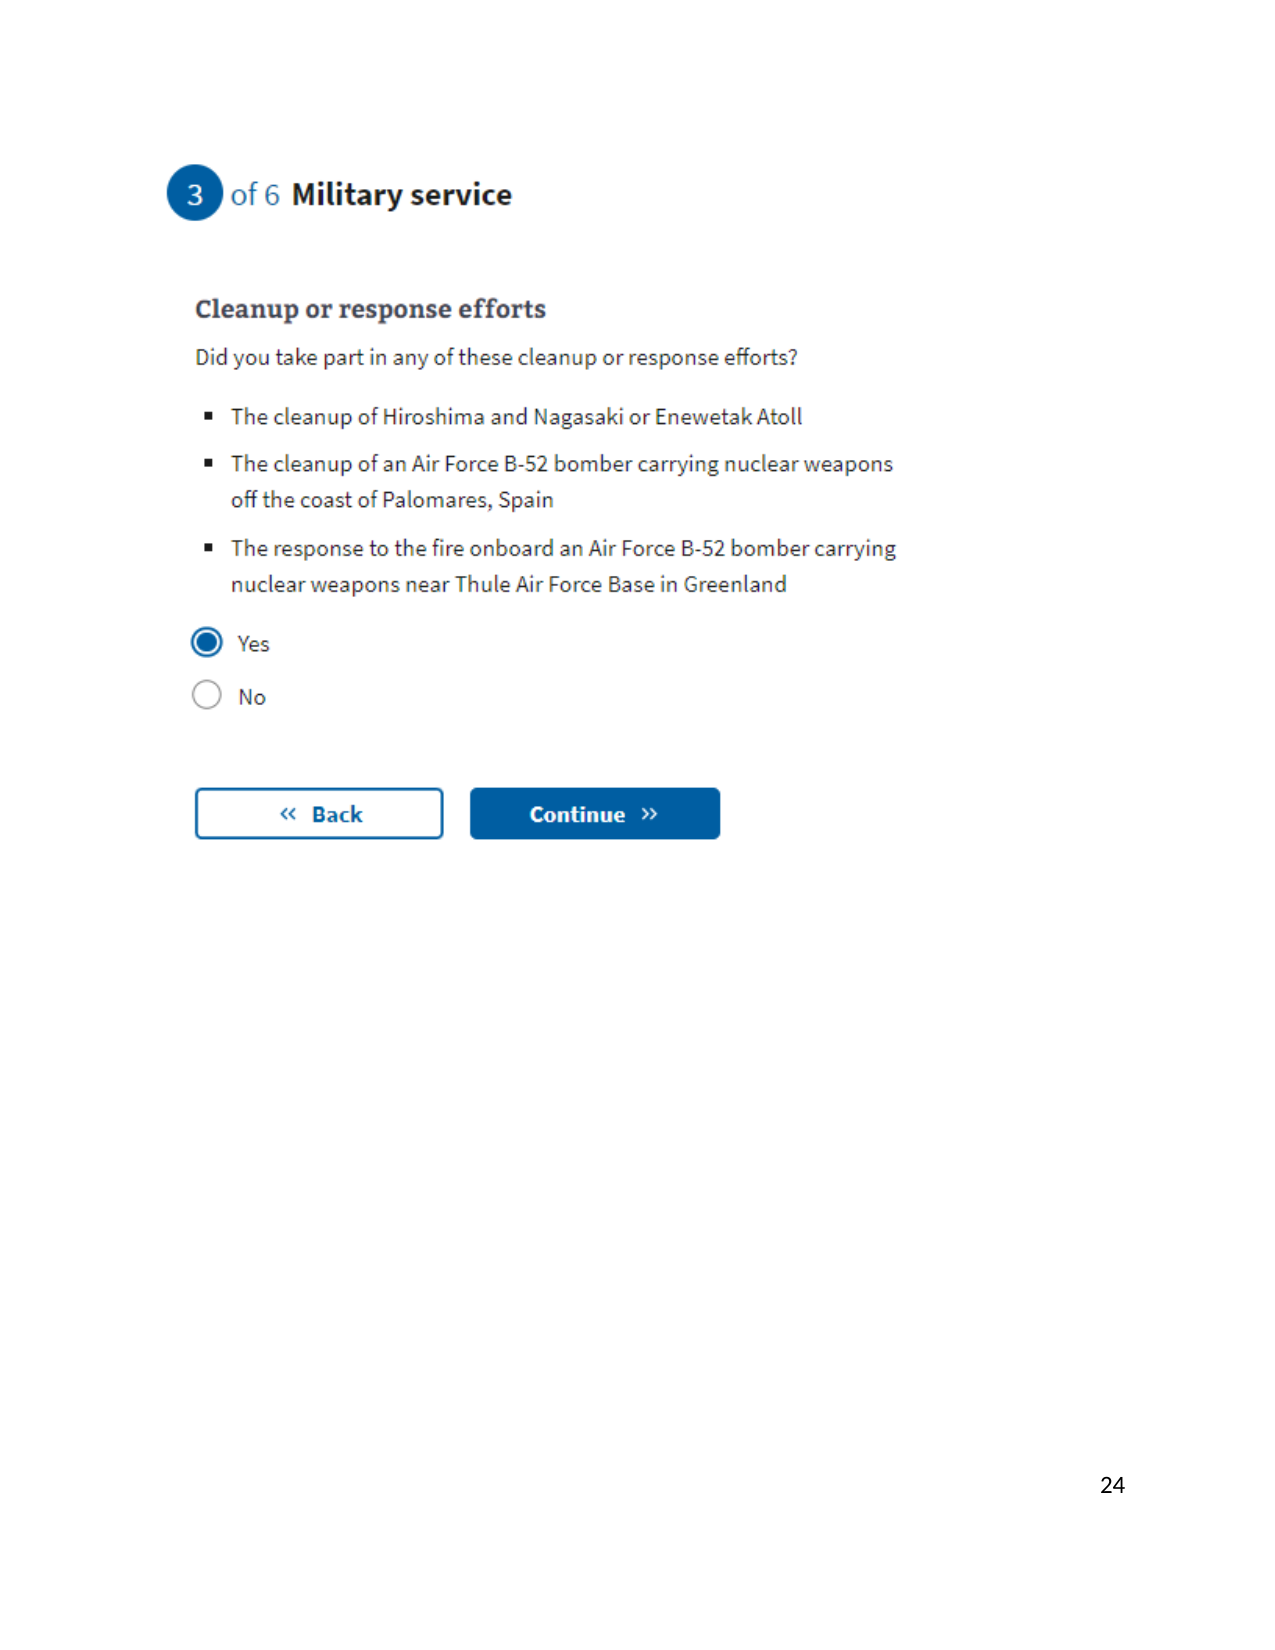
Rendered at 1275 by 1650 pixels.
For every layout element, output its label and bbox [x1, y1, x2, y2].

picture [150, 150, 944, 860]
